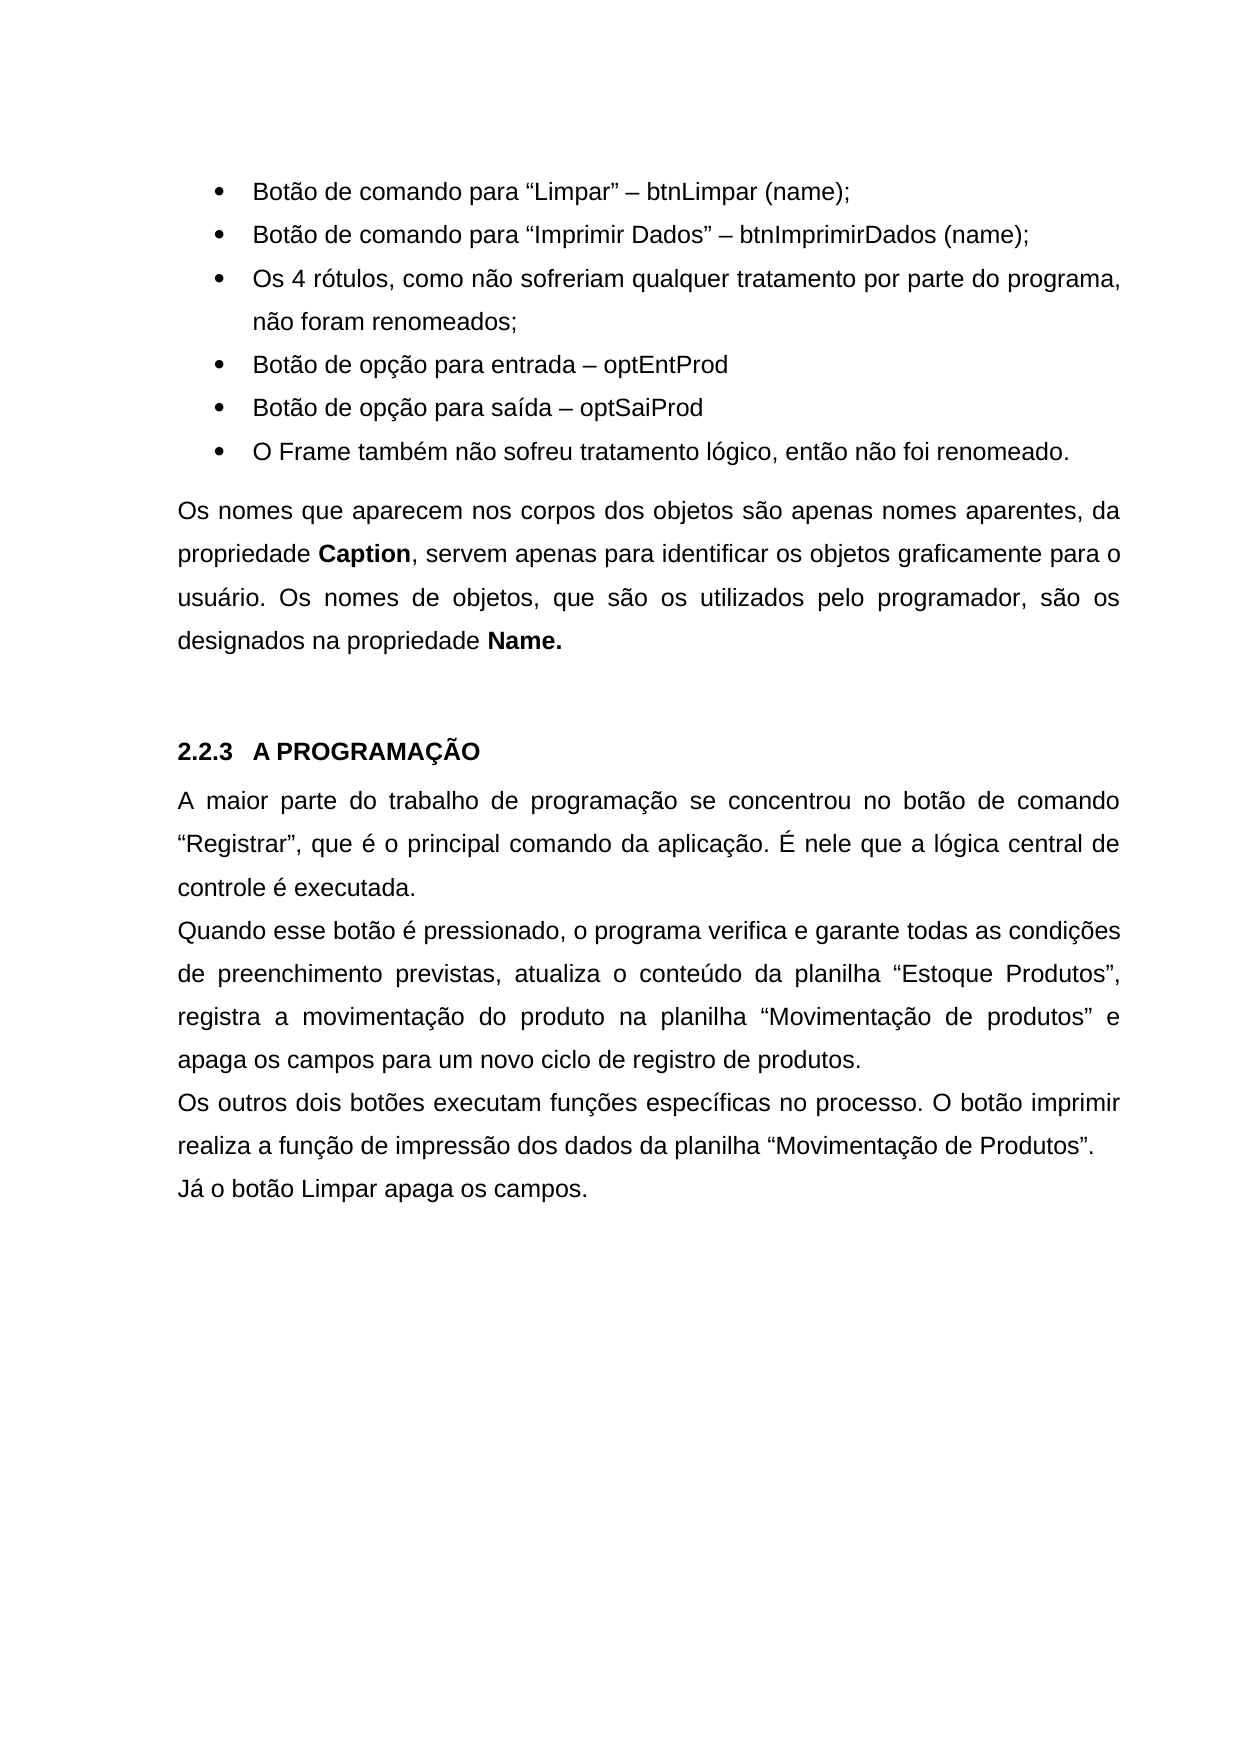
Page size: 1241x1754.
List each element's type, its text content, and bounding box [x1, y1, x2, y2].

text Os nomes que aparecem nos corpos dos objetos são apenas nomes aparentes, da propriedade Caption, servem apenas para identificar os objetos graficamente para o usuário. Os nomes de objetos, que são os utilizados pelo programador, são os designados na propriedade Name. [177, 496, 1122, 654]
list O Frame também não sofreu tratamento lógico, então não foi renomeado. [215, 436, 1122, 465]
text Já o botão Limpar apaga os campos. [177, 1174, 1122, 1203]
text Quando esse botão é pressionado, o programa verifica e garante todas as condições de preenchimento previstas, atualiza o conteúdo da planilha “Estoque Produtos”, registra a movimentação do produto na planilha “Movimentação de produtos” e apaga os campos para um novo ciclo de registro de produtos. [177, 916, 1122, 1074]
text Os outros dois botões executam funções específicas no processo. O botão imprimir realiza a função de impressão dos dados da planilha “Movimentação de Produtos”. [177, 1088, 1122, 1160]
list Botão de comando para “Limpar” – btnLimpar (name); [215, 177, 1122, 206]
text A maior parte do trabalho de programação se concentrou no botão de comando “Registrar”, que é o principal comando da aplicação. É nele que a lógica central de controle é executada. [177, 786, 1122, 901]
list Botão de opção para saída – optSaiProd [215, 393, 1122, 422]
list Botão de opção para entrada – optEntProd [215, 350, 1122, 379]
subtitle a programação [177, 737, 1122, 766]
list Os 4 rótulos, como não sofreriam qualquer tratamento por parte do programa, não foram renomeados; [215, 264, 1122, 336]
list Botão de comando para “Imprimir Dados” – btnImprimirDados (name); [215, 220, 1122, 249]
